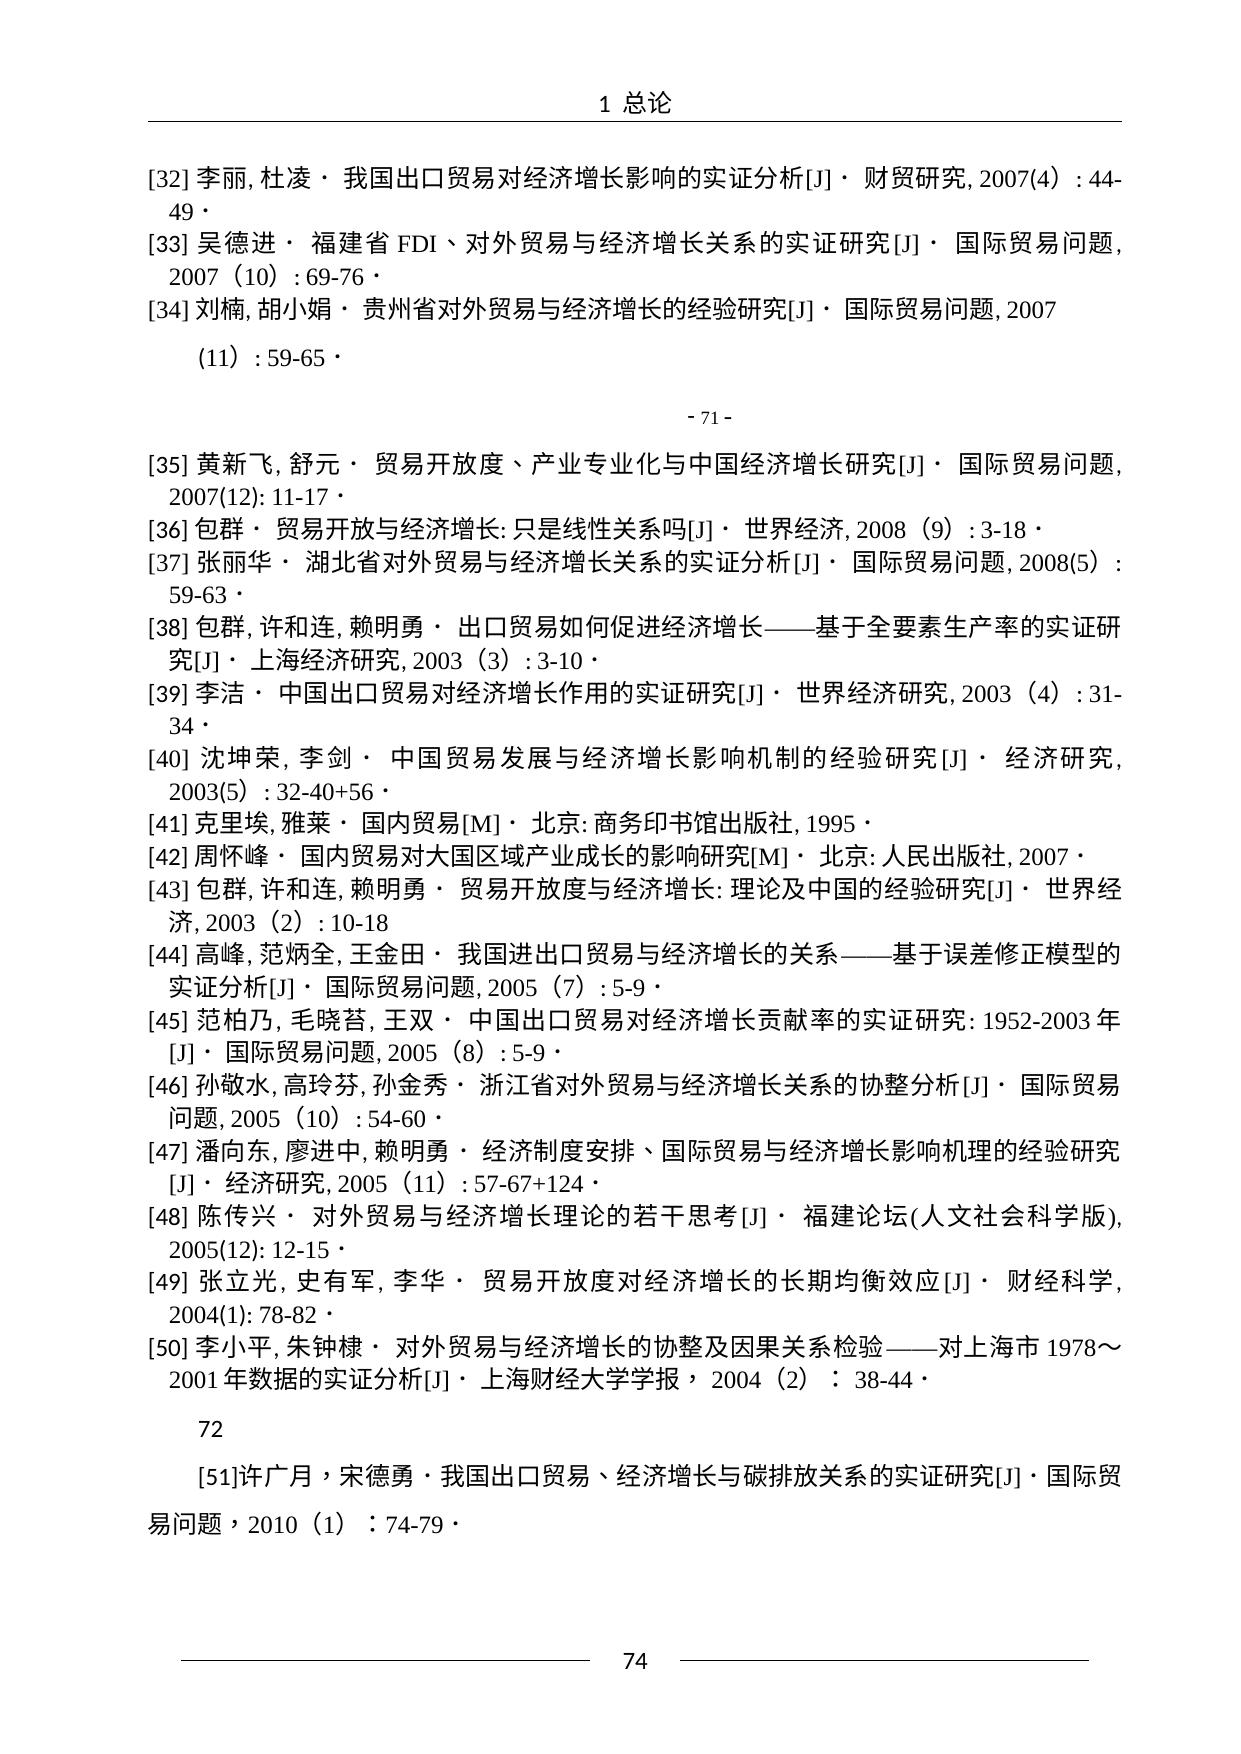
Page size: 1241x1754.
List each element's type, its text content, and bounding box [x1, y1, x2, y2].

text [42] 周怀峰． 国内贸易对大国区域产业成长的影响研究[M]． 北京: 人民出版社, 2007． [148, 839, 1122, 872]
text [34] 刘楠, 胡小娟． 贵州省对外贸易与经济增长的经验研究[J]． 国际贸易问题, 2007 [148, 292, 1122, 324]
text [45] 范柏乃, 毛晓苔, 王双． 中国出口贸易对经济增长贡献率的实证研究: 1952-2003年[J]． 国际贸易问题, 2005（8）: 5-9． [148, 1003, 1122, 1068]
text [37] 张丽华． 湖北省对外贸易与经济增长关系的实证分析[J]． 国际贸易问题, 2008(5）: 59-63． [148, 545, 1122, 610]
text [39] 李洁． 中国出口贸易对经济增长作用的实证研究[J]． 世界经济研究, 2003（4）: 31-34． [148, 676, 1122, 741]
text [51]许广月，宋德勇．我国出口贸易、经济增长与碳排放关系的实证研究[J]．国际贸易问题，2010（1）：74-79． [148, 1443, 1122, 1540]
text [40] 沈坤荣, 李剑． 中国贸易发展与经济增长影响机制的经验研究[J]． 经济研究, 2003(5）: 32-40+56． [148, 741, 1122, 806]
text [35] 黄新飞, 舒元． 贸易开放度、产业专业化与中国经济增长研究[J]． 国际贸易问题, 2007(12): 11-17． [148, 447, 1122, 512]
text [48] 陈传兴． 对外贸易与经济增长理论的若干思考[J]． 福建论坛(人文社会科学版), 2005(12): 12-15． [148, 1199, 1122, 1264]
text [36] 包群． 贸易开放与经济增长: 只是线性关系吗[J]． 世界经济, 2008（9）: 3-18． [148, 512, 1122, 545]
text [43] 包群, 许和连, 赖明勇． 贸易开放度与经济增长: 理论及中国的经验研究[J]． 世界经济, 2003（2）: 10-18 [148, 872, 1122, 937]
text [50] 李小平, 朱钟棣． 对外贸易与经济增长的协整及因果关系检验——对上海市1978～2001年数据的实证分析[J]． 上海财经大学学报， 2004（2）： 38-44． [148, 1330, 1122, 1395]
text [41] 克里埃, 雅莱． 国内贸易[M]． 北京: 商务印书馆出版社, 1995． [148, 806, 1122, 839]
text [49] 张立光, 史有军, 李华． 贸易开放度对经济增长的长期均衡效应[J]． 财经科学, 2004(1): 78-82． [148, 1264, 1122, 1330]
text [33] 吴德进． 福建省FDI、对外贸易与经济增长关系的实证研究[J]． 国际贸易问题, 2007（10）: 69-76． [148, 226, 1122, 292]
text (11）: 59-65． [148, 324, 1122, 373]
text 72 [148, 1395, 1122, 1443]
text [46] 孙敬水, 高玲芬, 孙金秀． 浙江省对外贸易与经济增长关系的协整分析[J]． 国际贸易问题, 2005（10）: 54-60． [148, 1068, 1122, 1133]
text [38] 包群, 许和连, 赖明勇． 出口贸易如何促进经济增长——基于全要素生产率的实证研究[J]． 上海经济研究, 2003（3）: 3-10． [148, 610, 1122, 676]
text - 71 - [297, 382, 1122, 431]
text [47] 潘向东, 廖进中, 赖明勇． 经济制度安排、国际贸易与经济增长影响机理的经验研究[J]． 经济研究, 2005（11）: 57-67+124． [148, 1133, 1122, 1199]
text [44] 高峰, 范炳全, 王金田． 我国进出口贸易与经济增长的关系——基于误差修正模型的实证分析[J]． 国际贸易问题, 2005（7）: 5-9． [148, 937, 1122, 1003]
text [32] 李丽, 杜凌． 我国出口贸易对经济增长影响的实证分析[J]． 财贸研究, 2007(4）: 44-49． [148, 161, 1122, 226]
